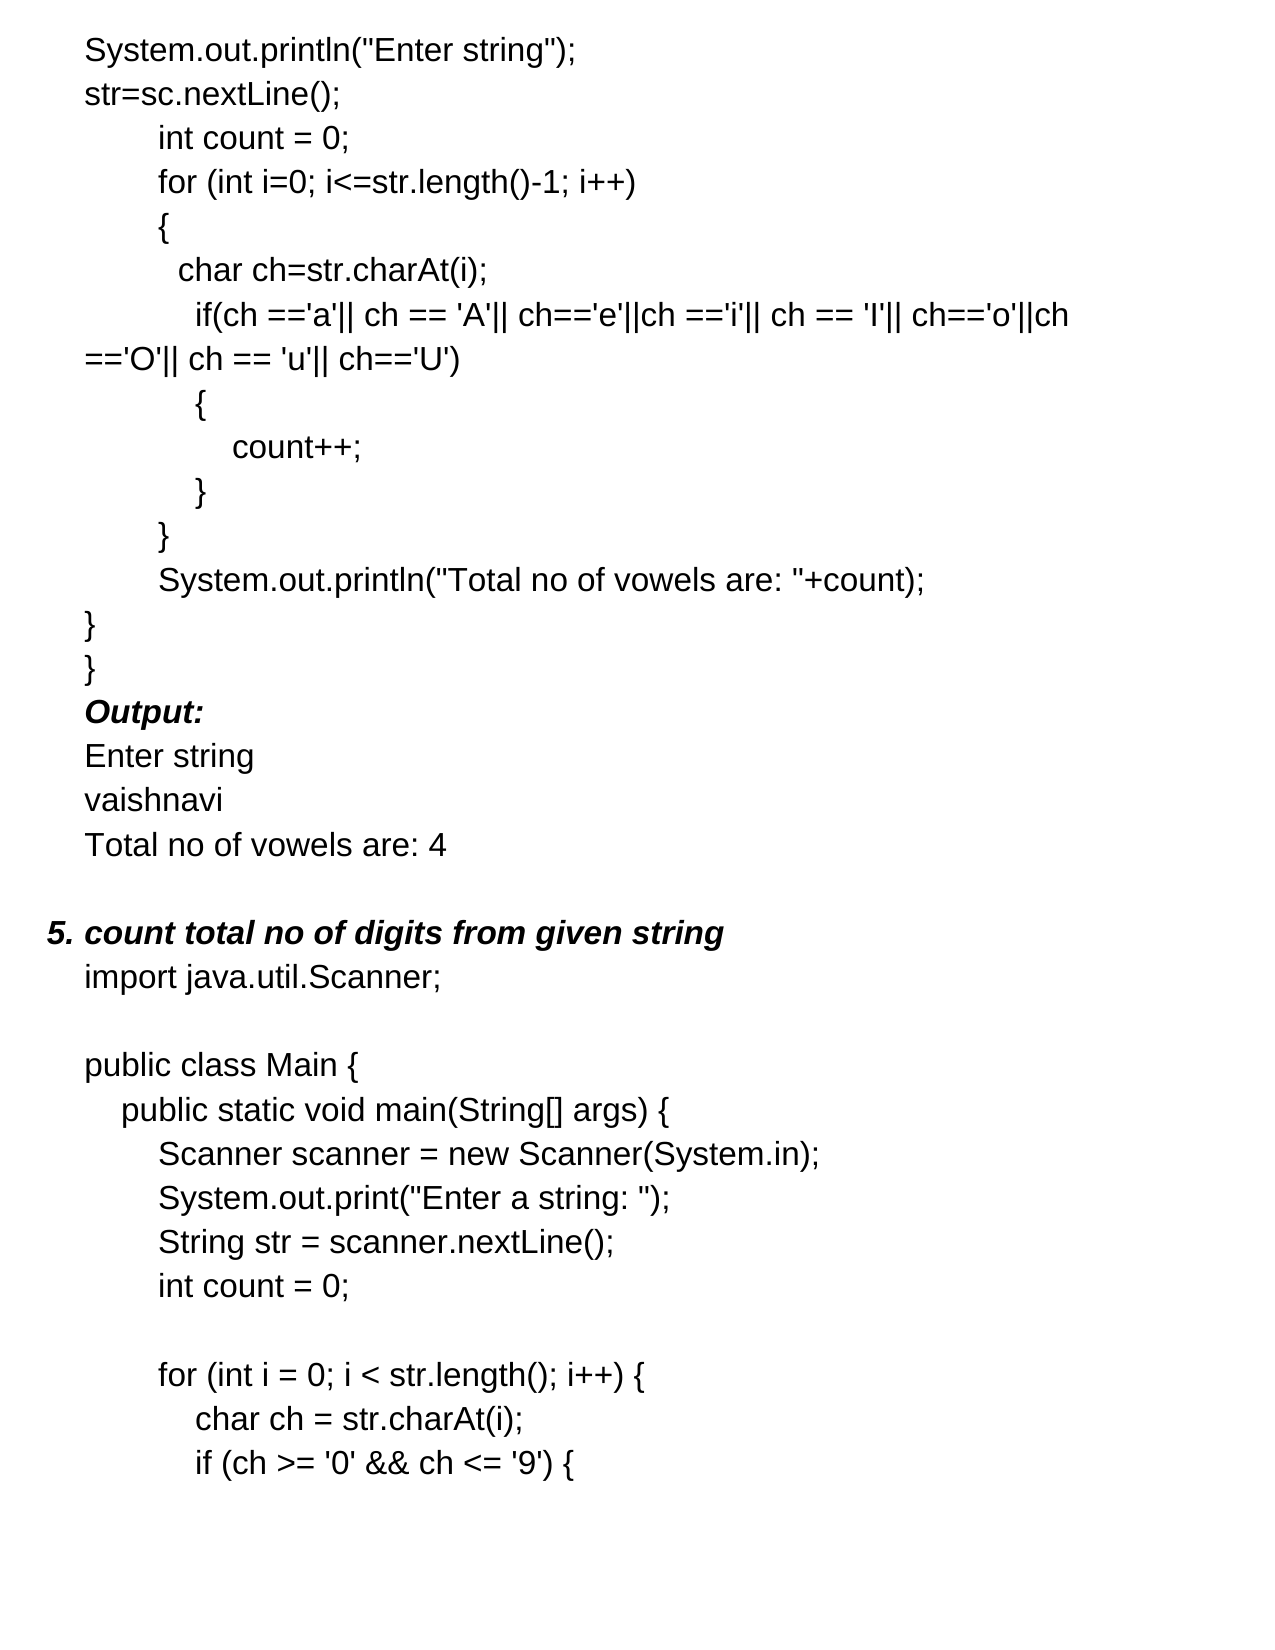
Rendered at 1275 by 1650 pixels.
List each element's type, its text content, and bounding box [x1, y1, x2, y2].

list count++; [84, 427, 1125, 466]
list } [84, 648, 1125, 686]
list } [84, 515, 1125, 554]
list Scanner scanner = new Scanner(System.in); [84, 1134, 1125, 1172]
list if (ch >= '0' && ch <= '9') { [84, 1443, 1125, 1481]
list for (int i=0; i<=str.length()-1; i++) [84, 162, 1125, 201]
list import java.util.Scanner; [84, 957, 1125, 996]
list Enter string [84, 736, 1125, 775]
list str=sc.nextLine(); [84, 74, 1125, 112]
list for (int i = 0; i < str.length(); i++) { [84, 1354, 1125, 1393]
list Total no of vowels are: 4 [84, 824, 1125, 863]
list count total no of digits from given string [47, 913, 1125, 951]
list public class Main { [84, 1045, 1125, 1084]
list System.out.print("Enter a string: "); [84, 1178, 1125, 1216]
list vaishnavi [84, 780, 1125, 819]
list } [84, 604, 1125, 642]
list } [84, 471, 1125, 510]
list String str = scanner.nextLine(); [84, 1222, 1125, 1261]
list int count = 0; [84, 118, 1125, 156]
list if(ch =='a'|| ch == 'A'|| ch=='e'||ch =='i'|| ch == 'I'|| ch=='o'||ch =='O'|| ch == 'u'|| ch=='U') [84, 294, 1125, 377]
list { [84, 206, 1125, 245]
list char ch = str.charAt(i); [84, 1399, 1125, 1437]
list { [84, 383, 1125, 421]
list System.out.println("Total no of vowels are: "+count); [84, 559, 1125, 598]
list System.out.println("Enter string"); [84, 29, 1125, 68]
list public static void main(String[] args) { [84, 1089, 1125, 1128]
list int count = 0; [84, 1266, 1125, 1305]
list Output: [84, 692, 1125, 731]
list char ch=str.charAt(i); [84, 250, 1125, 289]
